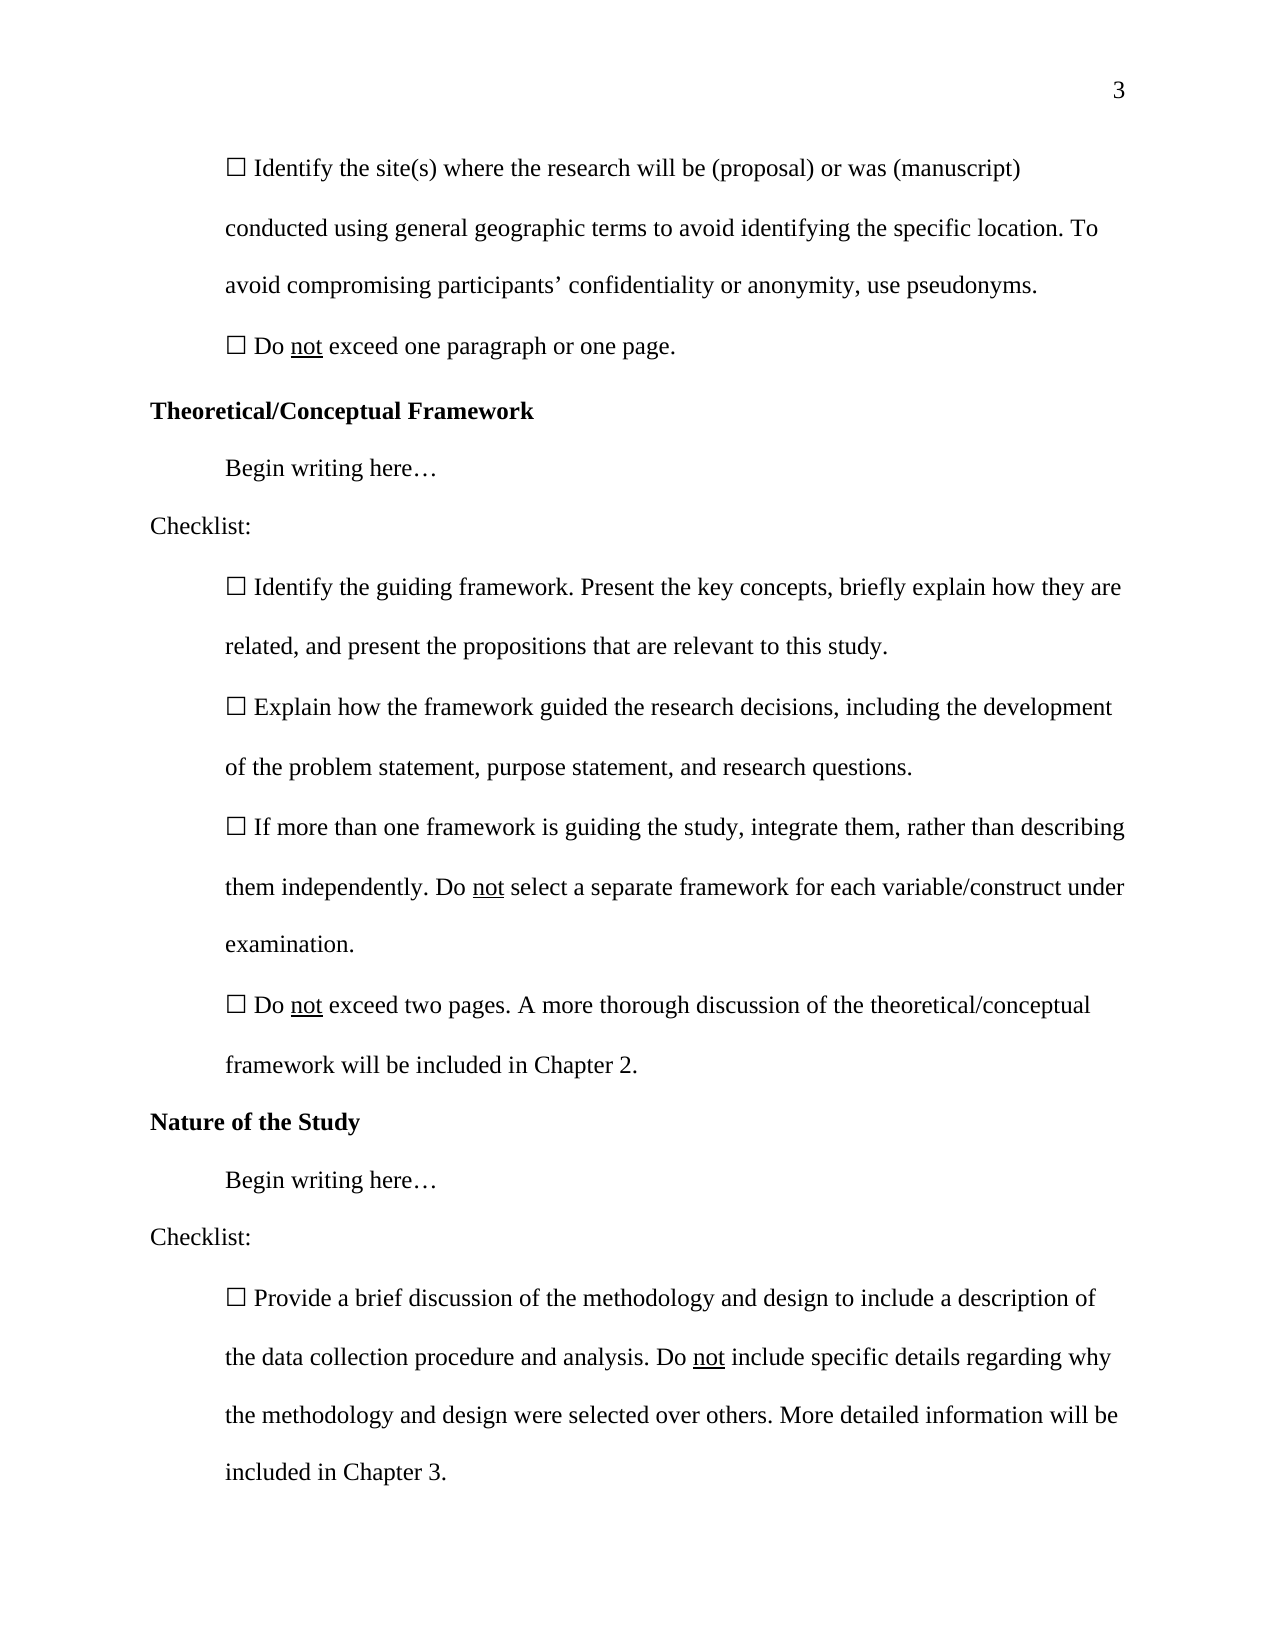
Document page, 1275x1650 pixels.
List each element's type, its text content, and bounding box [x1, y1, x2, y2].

subtitle Nature of the Study [150, 1107, 1125, 1136]
text Explain how the framework guided the research decisions, including the development of the problem statement, purpose statement, and research questions. [225, 689, 1125, 780]
text Do not exceed one paragraph or one page. [225, 328, 1125, 362]
text Identify the site(s) where the research will be (proposal) or was (manuscript) conducted using general geographic terms to avoid identifying the specific location. To avoid compromising participants’ confidentiality or anonymity, use pseudonyms. [225, 150, 1125, 299]
text Begin writing here… [150, 453, 1125, 482]
text Checklist: [150, 1222, 1125, 1251]
subtitle Theoretical/Conceptual Framework [150, 396, 1125, 425]
text Identify the guiding framework. Present the key concepts, briefly explain how they are related, and present the propositions that are relevant to this study. [225, 568, 1125, 660]
text Begin writing here… [150, 1165, 1125, 1193]
text Provide a brief discussion of the methodology and design to include a description of the data collection procedure and analysis. Do not include specific details regarding why the methodology and design were selected over others. More detailed information will be included in Chapter 3. [225, 1280, 1125, 1486]
text Do not exceed two pages. A more thorough discussion of the theoretical/conceptual framework will be included in Chapter 2. [225, 987, 1125, 1078]
text Checklist: [150, 511, 1125, 540]
text If more than one framework is guiding the study, integrate them, rather than describing them independently. Do not select a separate framework for each variable/construct under examination. [225, 809, 1125, 958]
